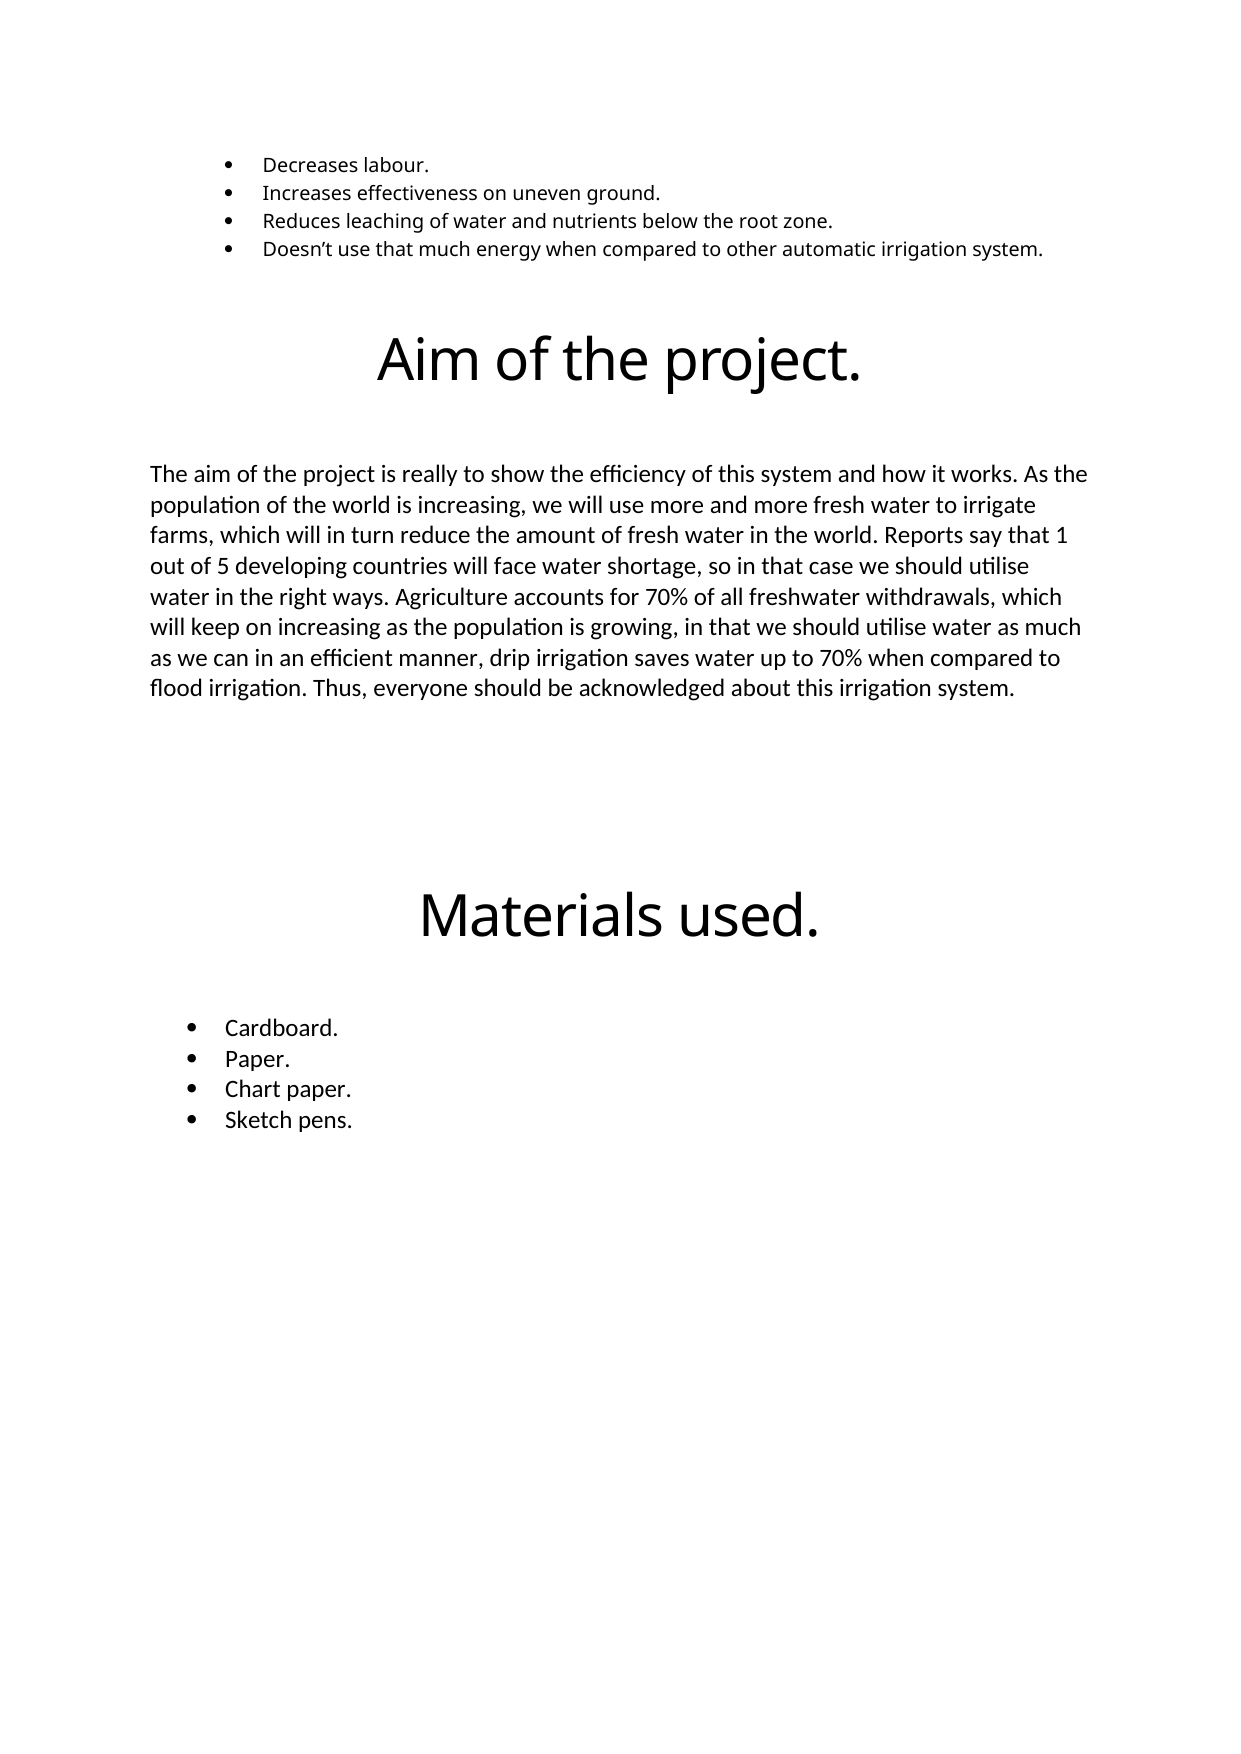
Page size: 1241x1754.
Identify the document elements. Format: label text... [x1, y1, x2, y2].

list Reduces leaching of water and nutrients below the root zone. [225, 206, 1090, 234]
list Paper. [187, 1043, 1090, 1074]
list Doesn’t use that much energy when compared to other automatic irrigation system. [225, 234, 1090, 262]
title Aim of the project. [150, 318, 1090, 398]
list Increases effectiveness on uneven ground. [225, 178, 1090, 206]
list Cardboard. [187, 1013, 1090, 1043]
list Sketch pens. [187, 1104, 1090, 1135]
text The aim of the project is really to show the efficiency of this system and how it works. As the population of the world is increasing, we will use more and more fresh water to irrigate farms, which will in turn reduce the amount of fresh water in the world. Reports say that 1 out of 5 developing countries will face water shortage, so in that case we should utilise water in the right ways. Agriculture accounts for 70% of all freshwater withdrawals, which will keep on increasing as the population is growing, in that we should utilise water as much as we can in an efficient manner, drip irrigation saves water up to 70% when compared to flood irrigation. Thus, everyone should be acknowledged about this irrigation system. [150, 459, 1090, 703]
title Materials used. [150, 874, 1090, 953]
list Chart paper. [187, 1074, 1090, 1104]
list Decreases labour. [225, 150, 1090, 178]
